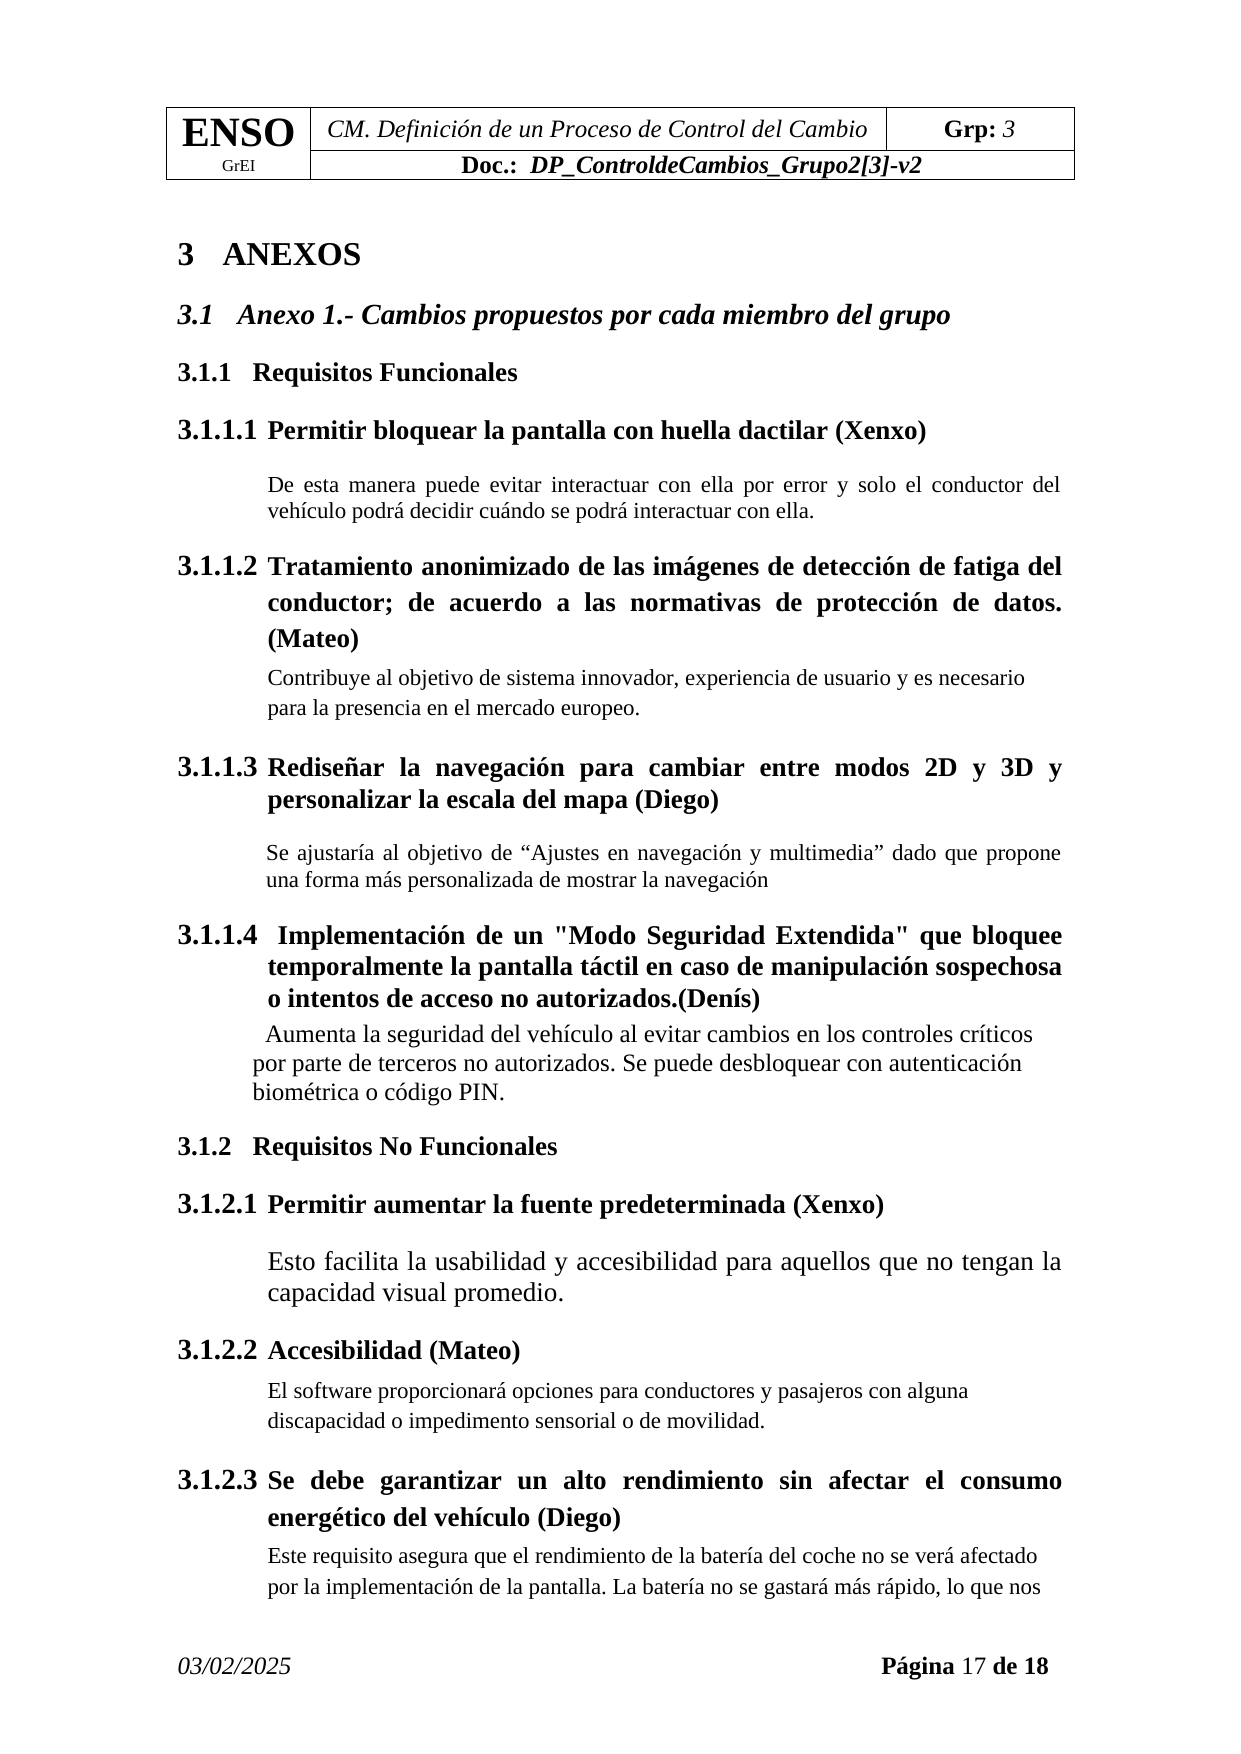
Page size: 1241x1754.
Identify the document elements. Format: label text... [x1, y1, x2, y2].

subtitle ANEXOS [177, 234, 1063, 272]
subtitle Permitir bloquear la pantalla con huella dactilar (Xenxo) [177, 412, 1063, 446]
text Aumenta la seguridad del vehículo al evitar cambios en los controles críticos por parte de terceros no autorizados. Se puede desbloquear con autenticación biométrica o código PIN. [252, 1019, 1063, 1105]
subtitle Accesibilidad (Mateo) [177, 1332, 1063, 1366]
subtitle Requisitos No Funcionales [177, 1130, 1063, 1161]
subtitle Rediseñar la navegación para cambiar entre modos 2D y 3D y personalizar la escala del mapa (Diego) [177, 749, 1063, 814]
subtitle Requisitos Funcionales [177, 356, 1063, 387]
subtitle Tratamiento anonimizado de las imágenes de detección de fatiga del conductor; de acuerdo a las normativas de protección de datos. (Mateo) [177, 548, 1063, 653]
subtitle Se debe garantizar un alto rendimiento sin afectar el consumo energético del vehículo (Diego) [177, 1462, 1063, 1532]
text Se ajustaría al objetivo de “Ajustes en navegación y multimedia” dado que propone una forma más personalizada de mostrar la navegación [266, 839, 1063, 892]
subtitle Permitir aumentar la fuente predeterminada (Xenxo) [177, 1186, 1063, 1220]
text Contribuye al objetivo de sistema innovador, experiencia de usuario y es necesario para la presencia en el mercado europeo. [267, 664, 1063, 721]
subtitle Implementación de un "Modo Seguridad Extendida" que bloquee temporalmente la pantalla táctil en caso de manipulación sospechosa o intentos de acceso no autorizados.(Denís) [177, 917, 1063, 1013]
text De esta manera puede evitar interactuar con ella por error y solo el conductor del vehículo podrá decidir cuándo se podrá interactuar con ella. [267, 471, 1063, 523]
text El software proporcionará opciones para conductores y pasajeros con alguna discapacidad o impedimento sensorial o de movilidad. [267, 1377, 1063, 1434]
subtitle Anexo 1.- Cambios propuestos por cada miembro del grupo [177, 297, 1063, 331]
text Esto facilita la usabilidad y accesibilidad para aquellos que no tengan la capacidad visual promedio. [267, 1245, 1063, 1307]
